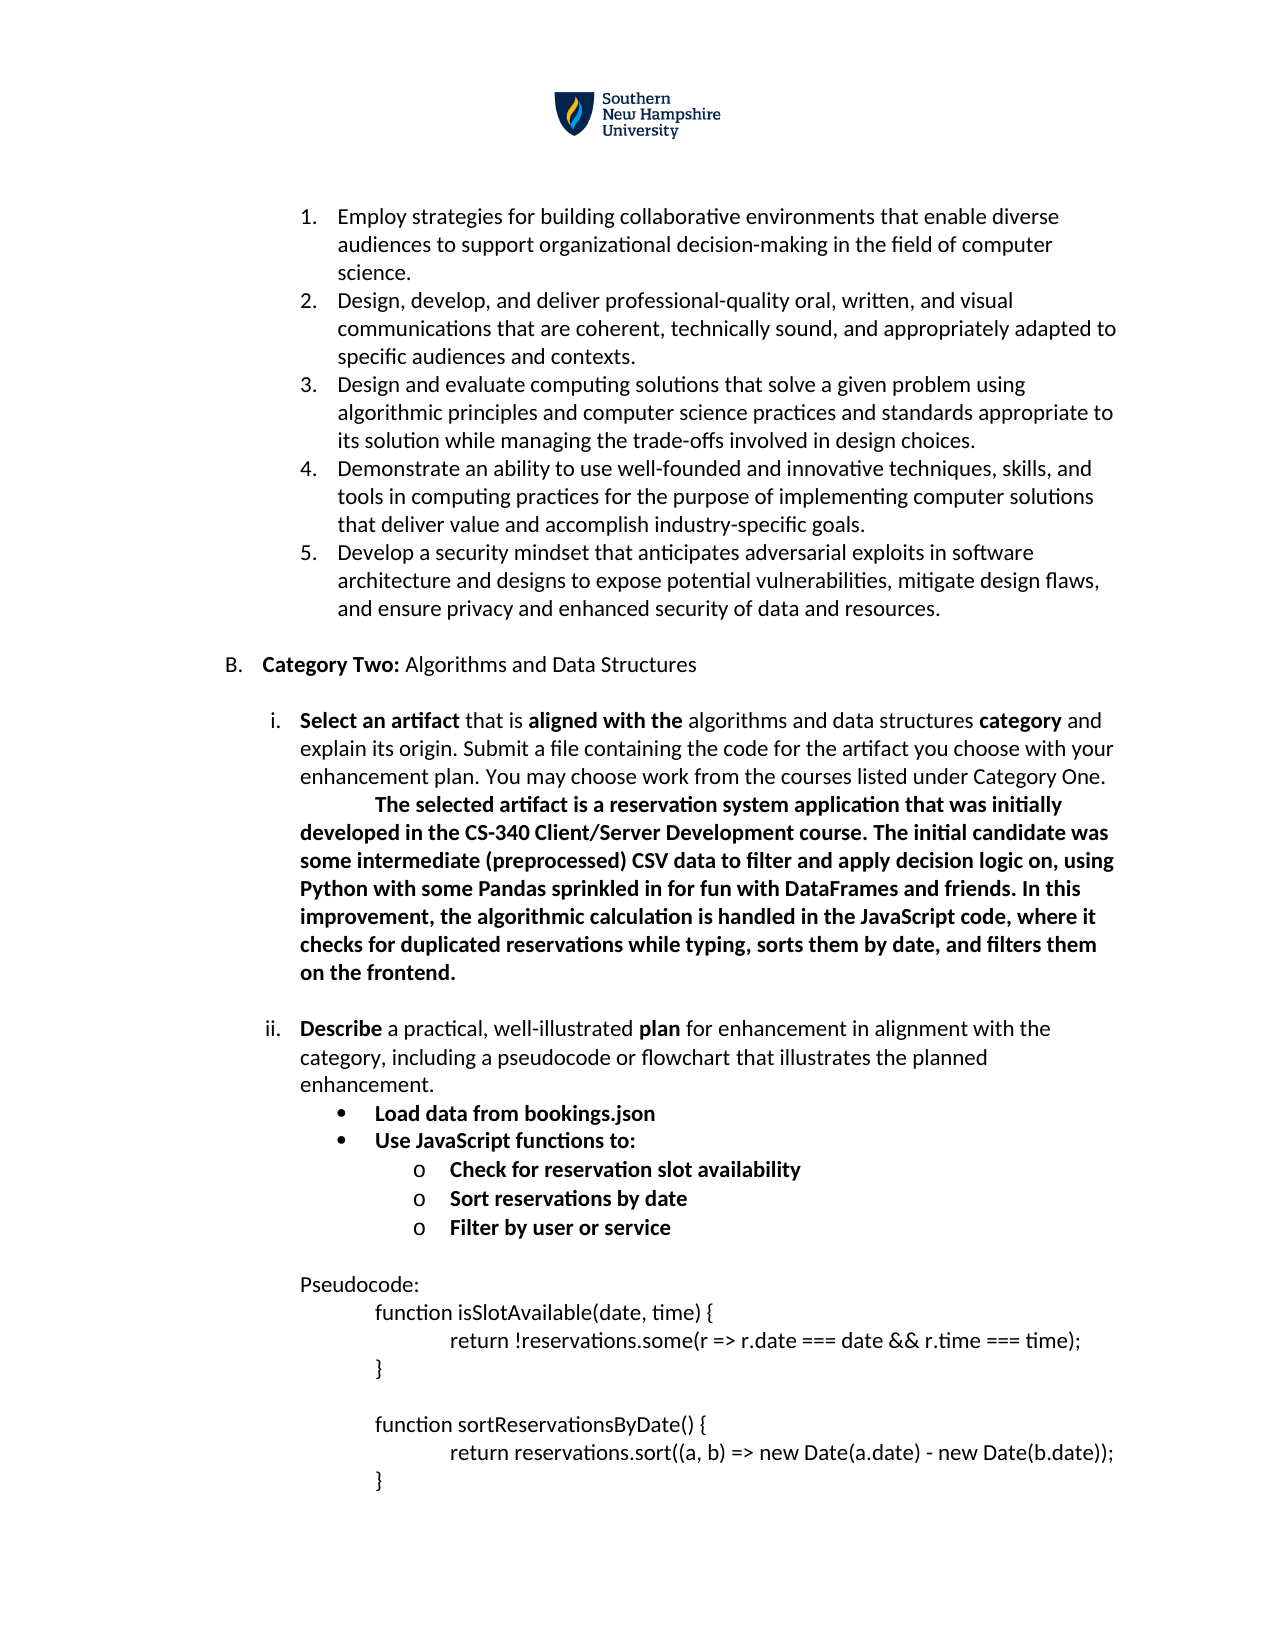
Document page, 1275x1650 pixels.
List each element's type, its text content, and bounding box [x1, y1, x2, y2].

picture [546, 75, 729, 154]
list Design and evaluate computing solutions that solve a given problem using algorithmic principles and computer science practices and standards appropriate to its solution while managing the trade-offs involved in design choices. [300, 370, 1125, 454]
text function sortReservationsByDate() { [375, 1410, 1125, 1438]
list Use JavaScript functions to: [337, 1127, 1125, 1155]
list Category Two: Algorithms and Data Structures [225, 650, 1125, 678]
text Pseudocode: [225, 1270, 1125, 1298]
text return reservations.sort((a, b) => new Date(a.date) - new Date(b.date)); [375, 1438, 1125, 1466]
text The selected artifact is a reservation system application that was initially developed in the CS-340 Client/Server Development course. The initial candidate was some intermediate (preprocessed) CSV data to filter and apply decision logic on, using Python with some Pandas sprinkled in for fun with DataFrames and friends. In this improvement, the algorithmic calculation is handled in the JavaScript code, where it checks for duplicated reservations while typing, sorts them by date, and filters them on the frontend. [300, 790, 1125, 987]
list Filter by user or service [412, 1213, 1125, 1242]
text return !reservations.some(r => r.date === date && r.time === time); [375, 1326, 1125, 1354]
list Select an artifact that is aligned with the algorithms and data structures category and explain its origin. Submit a file containing the code for the artifact you choose with your enhancement plan. You may choose work from the courses listed under Category One. [281, 706, 1125, 790]
list Employ strategies for building collaborative environments that enable diverse audiences to support organizational decision-making in the field of computer science. [300, 202, 1125, 286]
list Design, develop, and deliver professional-quality oral, written, and visual communications that are coherent, technically sound, and appropriately adapted to specific audiences and contexts. [300, 286, 1125, 370]
text } [375, 1354, 1125, 1382]
list Develop a security mindset that anticipates adversarial exploits in software architecture and designs to expose potential vulnerabilities, mitigate design flaws, and ensure privacy and enhanced security of data and resources. [300, 538, 1125, 622]
list Describe a practical, well-illustrated plan for enhancement in alignment with the category, including a pseudocode or flowchart that illustrates the planned enhancement. [281, 1014, 1125, 1099]
list Check for reservation slot availability [412, 1155, 1125, 1184]
list Sort reservations by date [412, 1184, 1125, 1213]
text } [375, 1466, 1125, 1494]
list Demonstrate an ability to use well-founded and innovative techniques, skills, and tools in computing practices for the purpose of implementing computer solutions that deliver value and accomplish industry-specific goals. [300, 454, 1125, 538]
list Load data from bookings.json [337, 1099, 1125, 1127]
text function isSlotAvailable(date, time) { [300, 1298, 1125, 1326]
